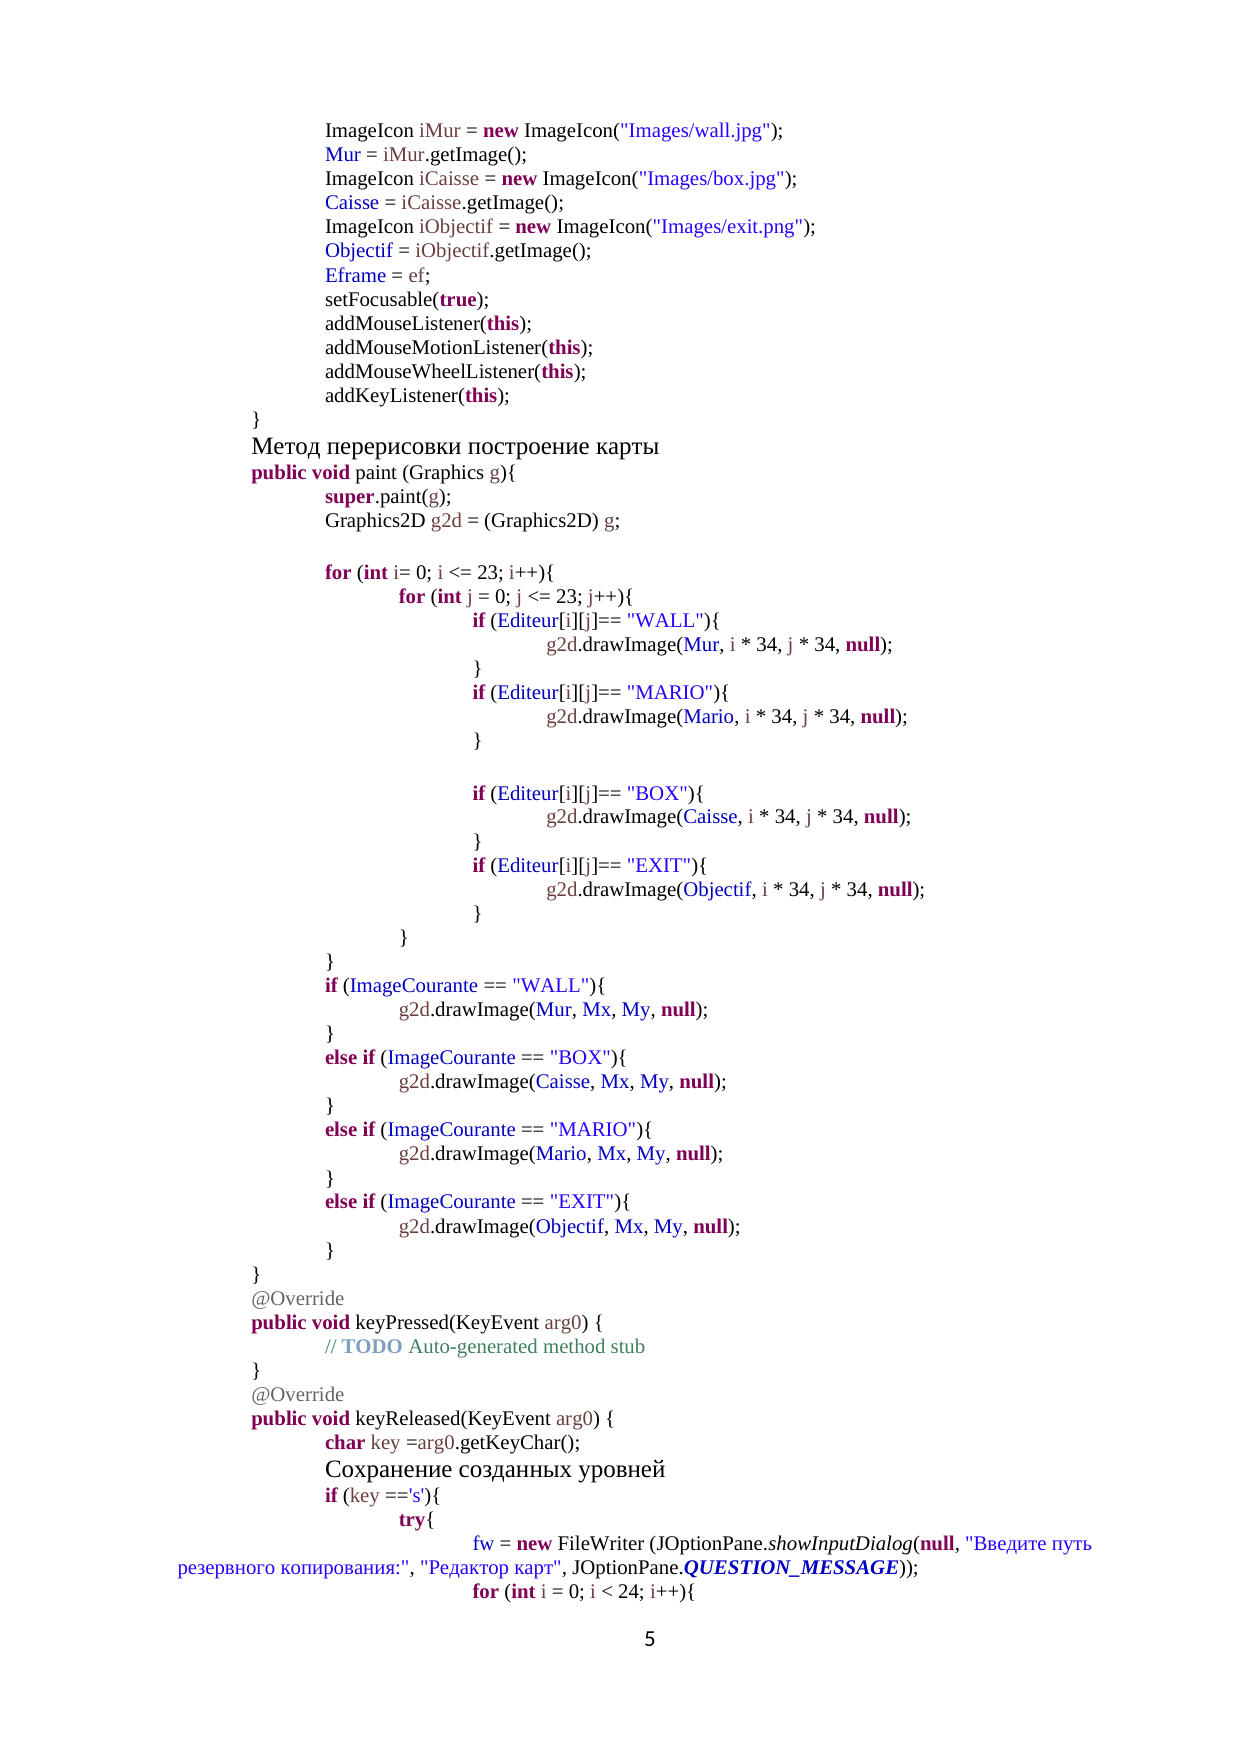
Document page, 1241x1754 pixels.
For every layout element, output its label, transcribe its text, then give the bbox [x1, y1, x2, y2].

text super.paint(g); [177, 484, 1122, 508]
text Mur = iMur.getImage(); [177, 142, 1122, 166]
text } [177, 949, 1122, 973]
text g2d.drawImage(Objectif, Mx, My, null); [177, 1213, 1122, 1238]
text else if (ImageCourante == "BOX"){ [177, 1045, 1122, 1069]
text else if (ImageCourante == "EXIT"){ [177, 1189, 1122, 1213]
text } [177, 1165, 1122, 1189]
text } [177, 1262, 1122, 1286]
text } [177, 1021, 1122, 1045]
text } [177, 407, 1122, 431]
text Eframe = ef; [177, 262, 1122, 287]
text addMouseListener(this); [177, 311, 1122, 335]
text Graphics2D g2d = (Graphics2D) g; [177, 508, 1122, 532]
text // TODO Auto-generated method stub [177, 1334, 1122, 1358]
text try{ [177, 1507, 1122, 1531]
text g2d.drawImage(Mario, i * 34, j * 34, null); [177, 704, 1122, 728]
text g2d.drawImage(Caisse, i * 34, j * 34, null); [177, 804, 1122, 828]
text for (int i = 0; i < 24; i++){ [177, 1579, 1122, 1603]
text addKeyListener(this); [177, 383, 1122, 407]
text if (key =='s'){ [177, 1483, 1122, 1507]
text fw = new FileWriter (JOptionPane.showInputDialog(null, "Введите путь резервного копирования:", "Редактор карт", JOptionPane.QUESTION_MESSAGE)); [177, 1531, 1122, 1579]
text else if (ImageCourante == "MARIO"){ [177, 1117, 1122, 1141]
text g2d.drawImage(Caisse, Mx, My, null); [177, 1069, 1122, 1093]
text @Override [177, 1286, 1122, 1310]
text @Override [177, 1382, 1122, 1406]
text Сохранение созданных уровней [177, 1454, 1122, 1483]
text } [177, 901, 1122, 925]
text if (ImageCourante == "WALL"){ [177, 973, 1122, 997]
text public void keyPressed(KeyEvent arg0) { [177, 1310, 1122, 1334]
text } [177, 728, 1122, 752]
text if (Editeur[i][j]== "WALL"){ [177, 608, 1122, 632]
text } [177, 1238, 1122, 1262]
text ImageIcon iCaisse = new ImageIcon("Images/box.jpg"); [177, 166, 1122, 190]
text ImageIcon iMur = new ImageIcon("Images/wall.jpg"); [177, 118, 1122, 142]
text public void paint (Graphics g){ [177, 460, 1122, 484]
text } [177, 925, 1122, 949]
text addMouseWheelListener(this); [177, 359, 1122, 383]
text if (Editeur[i][j]== "EXIT"){ [177, 853, 1122, 877]
text Метод перерисовки построение карты [177, 431, 1122, 460]
text ImageIcon iObjectif = new ImageIcon("Images/exit.png"); [177, 214, 1122, 238]
text } [177, 1093, 1122, 1117]
text g2d.drawImage(Mur, i * 34, j * 34, null); [177, 632, 1122, 656]
text g2d.drawImage(Objectif, i * 34, j * 34, null); [177, 877, 1122, 901]
text setFocusable(true); [177, 287, 1122, 311]
text Objectif = iObjectif.getImage(); [177, 238, 1122, 262]
text addMouseMotionListener(this); [177, 335, 1122, 359]
text Caisse = iCaisse.getImage(); [177, 190, 1122, 214]
text if (Editeur[i][j]== "MARIO"){ [177, 680, 1122, 704]
text } [177, 656, 1122, 680]
text g2d.drawImage(Mur, Mx, My, null); [177, 997, 1122, 1021]
text } [177, 828, 1122, 853]
text } [177, 1358, 1122, 1382]
text for (int j = 0; j <= 23; j++){ [177, 584, 1122, 608]
text for (int i= 0; i <= 23; i++){ [177, 560, 1122, 584]
text if (Editeur[i][j]== "BOX"){ [177, 780, 1122, 804]
text char key =arg0.getKeyChar(); [177, 1430, 1122, 1454]
text g2d.drawImage(Mario, Mx, My, null); [177, 1141, 1122, 1165]
text public void keyReleased(KeyEvent arg0) { [177, 1406, 1122, 1430]
